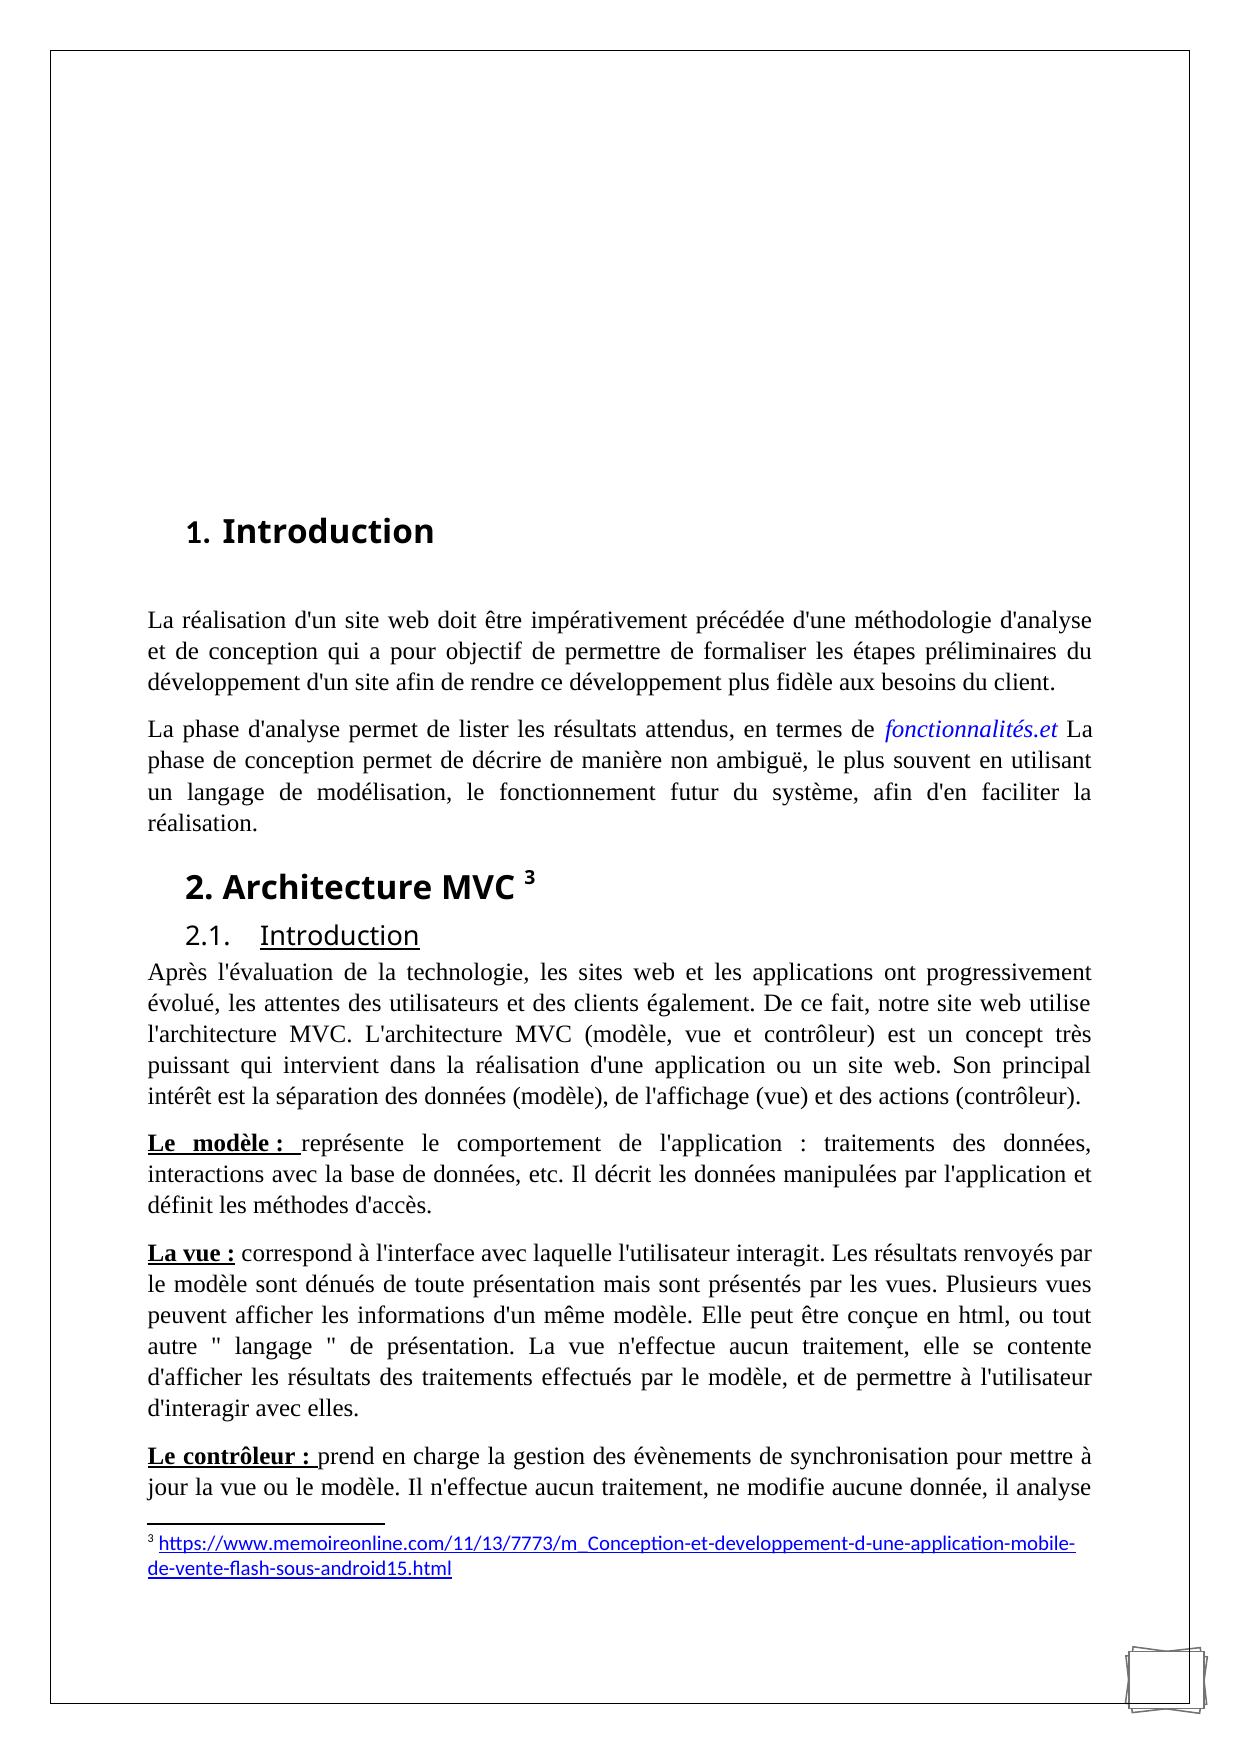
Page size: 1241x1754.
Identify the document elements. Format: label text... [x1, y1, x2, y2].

subtitle Introduction [185, 503, 1093, 554]
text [147, 1441, 1093, 1501]
text La réalisation d'un site web doit être impérativement précédée d'une méthodologie d'analyse et de conception qui a pour objectif de permettre de formaliser les étapes préliminaires du développement d'un site afin de rendre ce développement plus fidèle aux besoins du client. [147, 605, 1093, 696]
text Après l'évaluation de la technologie, les sites web et les applications ont progressivement évolué, les attentes des utilisateurs et des clients également. De ce fait, notre site web utilise l'architecture MVC. L'architecture MVC (modèle, vue et contrôleur) est un concept très puissant qui intervient dans la réalisation d'une application ou un site web. Son principal intérêt est la séparation des données (modèle), de l'affichage (vue) et des actions (contrôleur). [147, 957, 1093, 1109]
subtitle Introduction [185, 917, 1093, 954]
text La vue : correspond à l'interface avec laquelle l'utilisateur interagit. Les résultats renvoyés par le modèle sont dénués de toute présentation mais sont présentés par les vues. Plusieurs vues peuvent afficher les informations d'un même modèle. Elle peut être conçue en html, ou tout autre " langage " de présentation. La vue n'effectue aucun traitement, elle se contente d'afficher les résultats des traitements effectués par le modèle, et de permettre à l'utilisateur d'interagir avec elles. [147, 1238, 1093, 1422]
subtitle Architecture MVC [185, 864, 1093, 909]
text Le modèle : représente le comportement de l'application : traitements des données, interactions avec la base de données, etc. Il décrit les données manipulées par l'application et définit les méthodes d'accès. [147, 1128, 1093, 1219]
text La phase d'analyse permet de lister les résultats attendus, en termes de fonctionnalités.et La phase de conception permet de décrire de manière non ambiguë, le plus souvent en utilisant un langage de modélisation, le fonctionnement futur du système, afin d'en faciliter la réalisation. [147, 714, 1093, 836]
